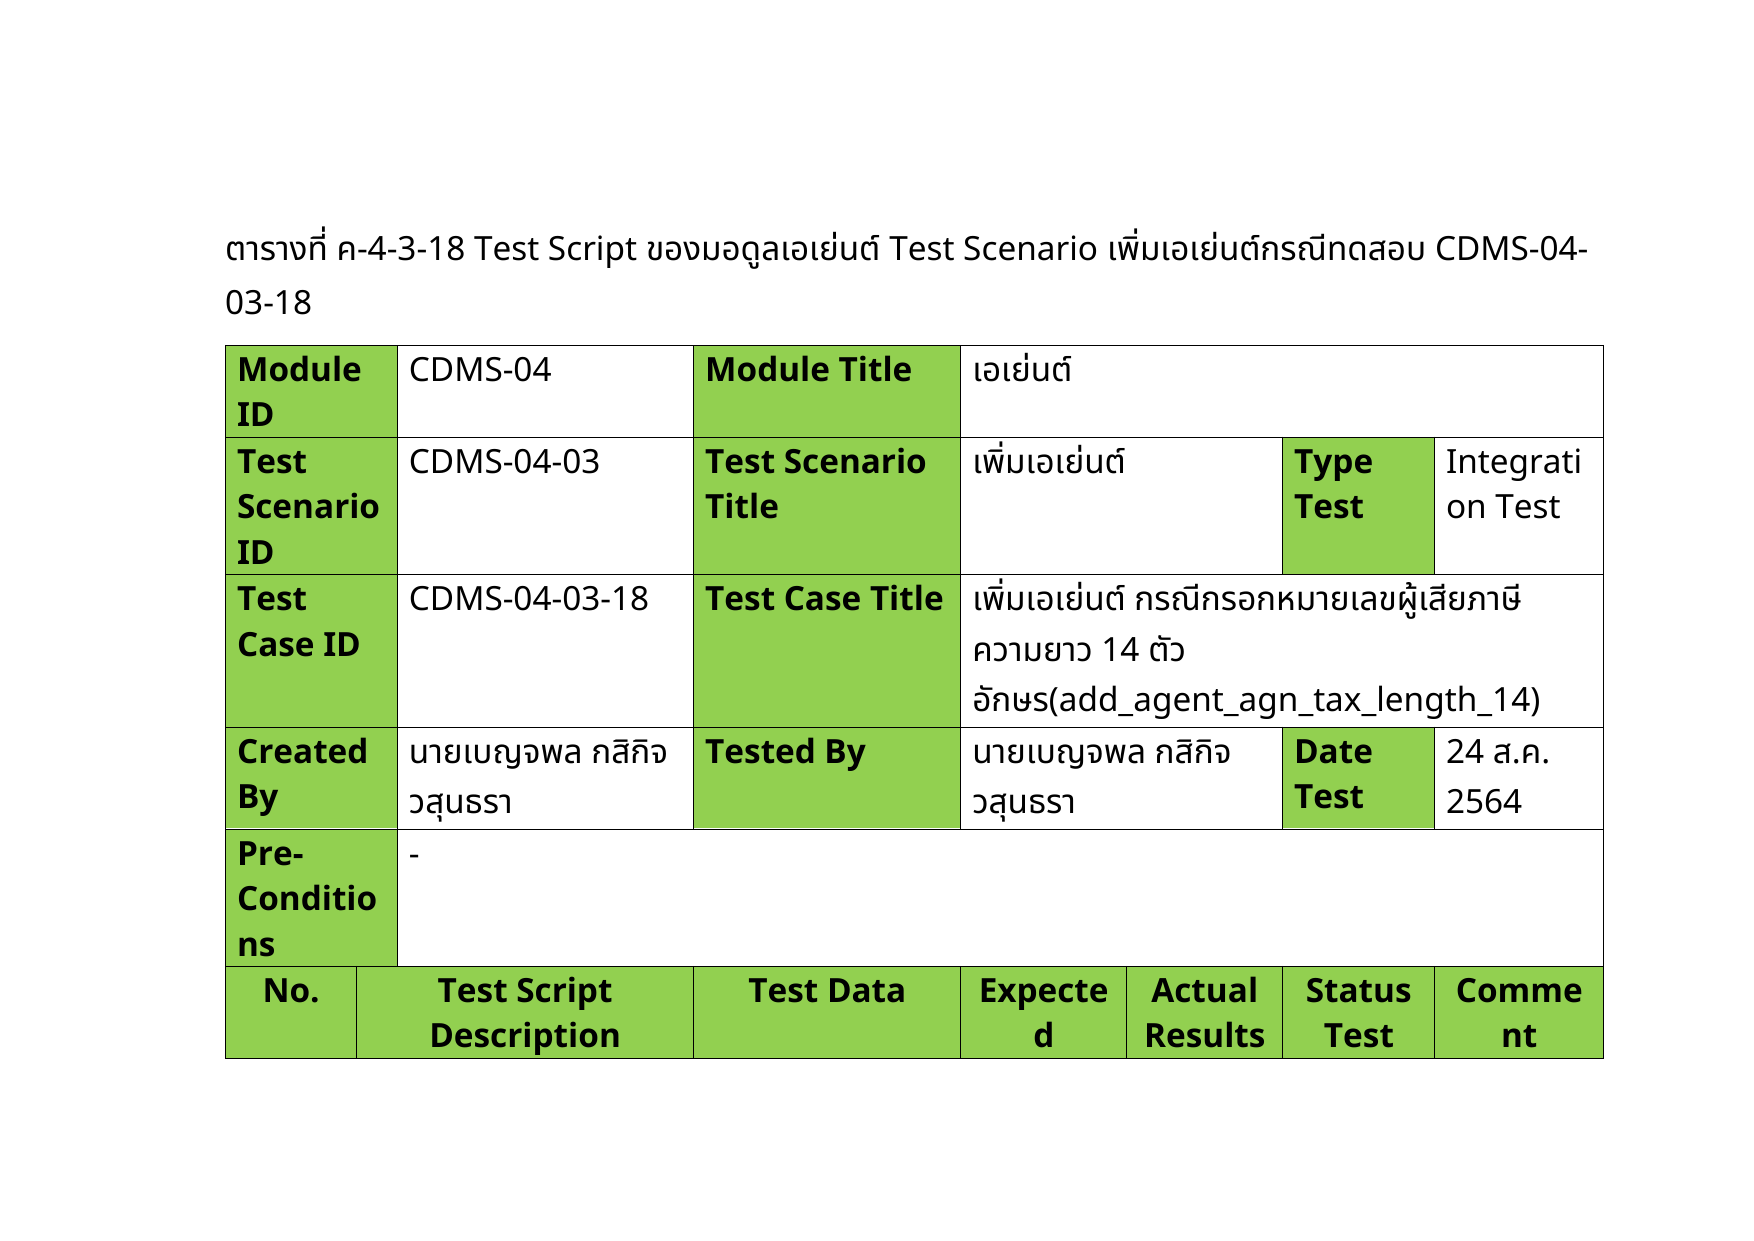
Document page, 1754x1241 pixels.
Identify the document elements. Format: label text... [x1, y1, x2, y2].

table_header Module ID [226, 346, 397, 437]
table_cell นายเบญจพล กสิกิจวสุนธรา [398, 728, 693, 828]
table_header CDMS-04 [398, 346, 693, 437]
table_cell Test Scenario ID [226, 438, 397, 574]
table_cell - [398, 830, 1603, 966]
table_cell Test Case ID [226, 575, 397, 727]
table_cell เพิ่มเอเย่นต์ กรณีกรอกหมายเลขผู้เสียภาษีความยาว 14 ตัวอักษร(add_agent_agn_tax_length_14) [961, 575, 1603, 727]
table_cell Date Test [1283, 728, 1434, 828]
table_cell Status Test [1283, 967, 1434, 1058]
table_cell Test Case Title [694, 575, 960, 727]
table_cell Expected Results [961, 967, 1126, 1058]
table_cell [357, 967, 693, 1058]
table_cell Created By [226, 728, 397, 828]
table_cell CDMS-04-03-18 [398, 575, 693, 727]
table_cell Pre-Conditions [226, 830, 397, 966]
table_header เอเย่นต์ [961, 346, 1603, 437]
table_cell Actual Results [1127, 967, 1282, 1058]
table_cell Test Scenario Title [694, 438, 960, 574]
table_cell Comment [1435, 967, 1603, 1058]
table_cell เพิ่มเอเย่นต์ [961, 438, 1282, 574]
table_cell 24 ส.ค. 2564 [1435, 728, 1603, 828]
table_cell No. [226, 967, 356, 1058]
table_cell Test Data [694, 967, 960, 1058]
table_cell นายเบญจพล กสิกิจวสุนธรา [961, 728, 1282, 828]
table_header Module Title [694, 346, 960, 437]
text ตารางที่ ค-4-3-18 Test Script ของมอดูลเอเย่นต์ Test Scenario เพิ่มเอเย่นต์กรณีทดสอบ CDMS-04-03-18 [225, 225, 1604, 324]
table_cell Tested By [694, 728, 960, 828]
table_cell Integration Test [1435, 438, 1603, 574]
table_cell Type Test [1283, 438, 1434, 574]
table_cell CDMS-04-03 [398, 438, 693, 574]
